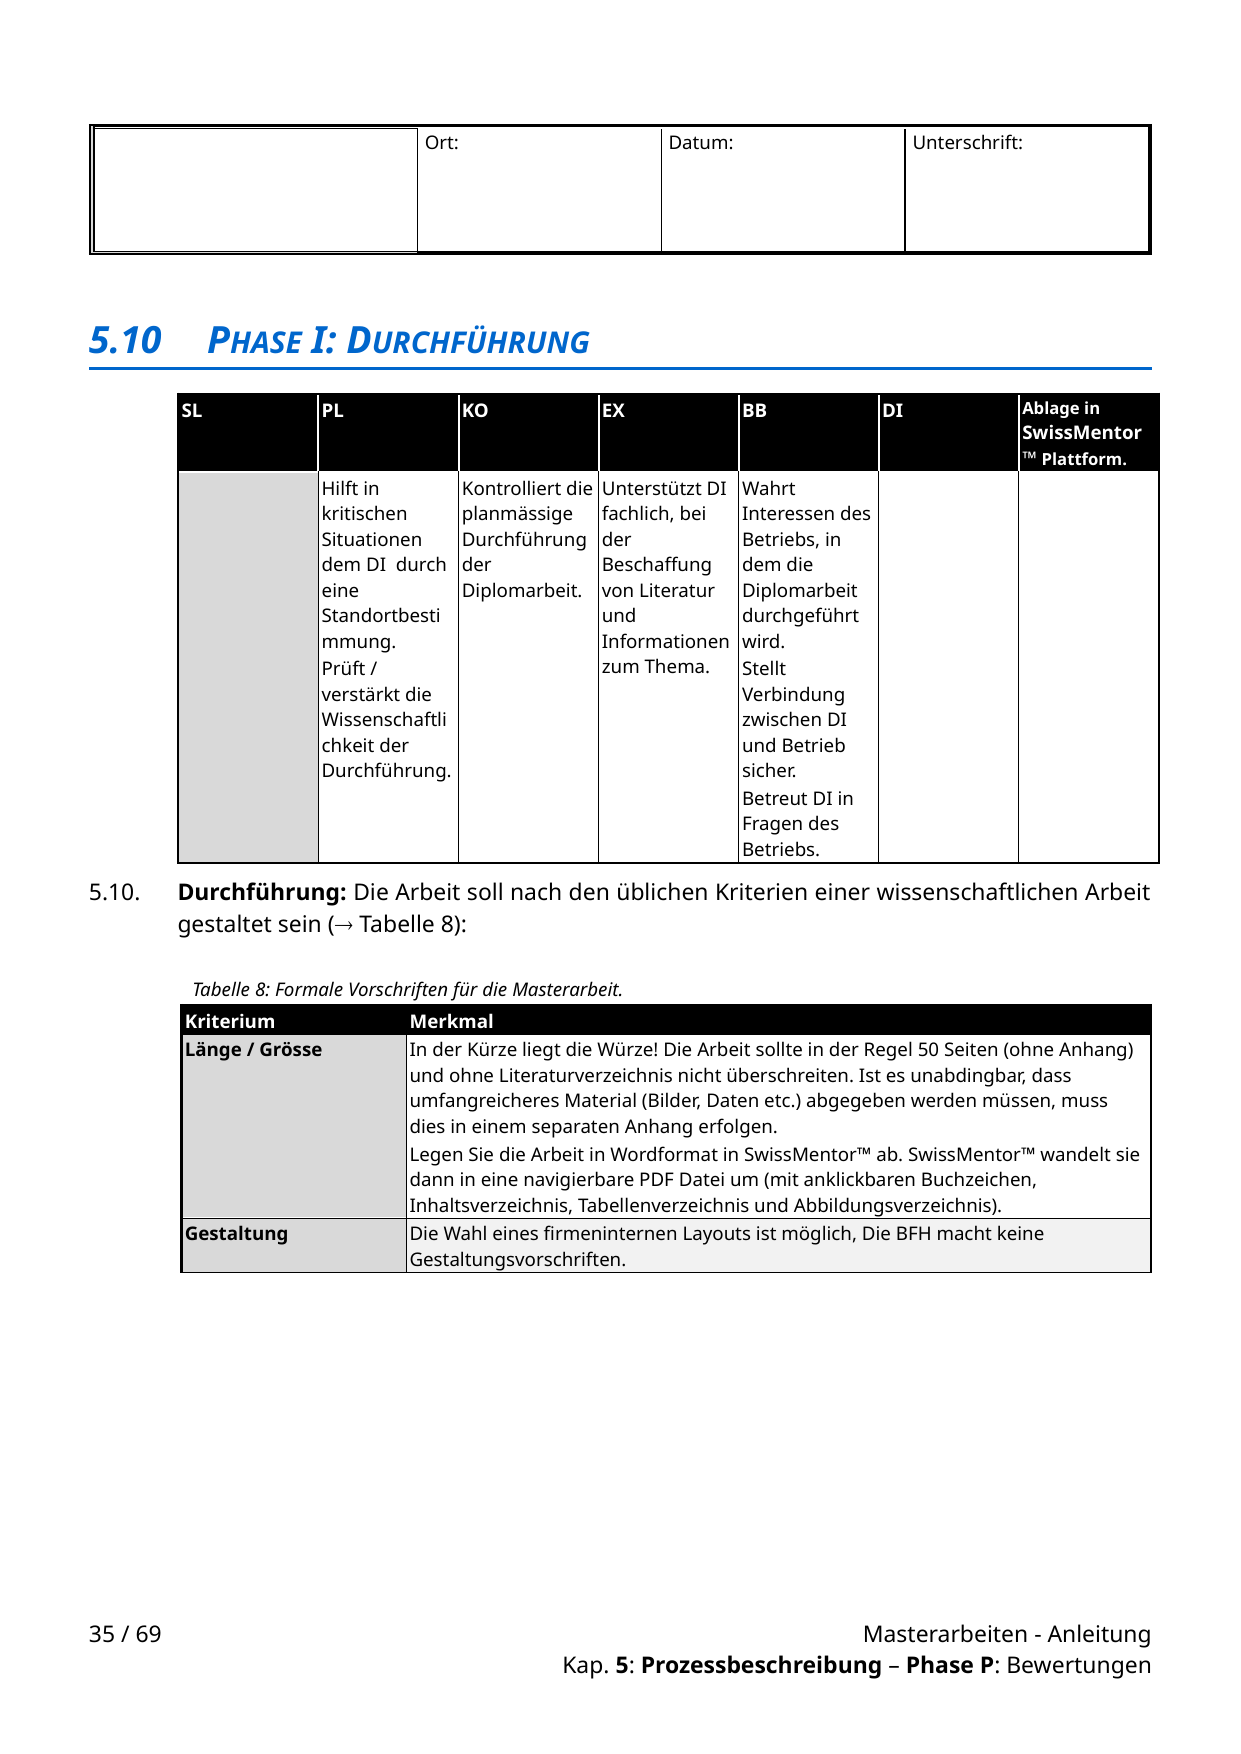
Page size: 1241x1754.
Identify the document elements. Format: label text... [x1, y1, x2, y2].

table_cell [1019, 473, 1158, 862]
table_cell [179, 473, 318, 862]
table_cell Die Wahl eines firmeninternen Layouts ist möglich, Die BFH macht keine Gestaltungsvorschriften. [407, 1219, 1150, 1272]
table_header BB [740, 395, 878, 471]
table_header Merkmal [407, 1006, 1150, 1034]
table_cell Kontrolliert die planmässige Durchführung der Diplomarbeit. [459, 473, 598, 862]
table_header SL [179, 395, 317, 471]
table_cell Wahrt Interessen des Betriebs, in dem die Diplomarbeit durchgeführt wird. Stellt Verbindung zwischen DI und Betrieb sicher. Betreut DI in Fragen des Betriebs. [739, 473, 878, 862]
table_cell Unterstützt DI fachlich, bei der Beschaffung von Literatur und Informationen zum Thema. [599, 473, 738, 862]
table_cell In der Kürze liegt die Würze! Die Arbeit sollte in der Regel 50 Seiten (ohne Anhang) und ohne Literaturverzeichnis nicht überschreiten. Ist es unabdingbar, dass umfangreicheres Material (Bilder, Daten etc.) abgegeben werden müssen, muss dies in einem separaten Anhang erfolgen. Legen Sie die Arbeit in Wordformat in SwissMentor™ ab. SwissMentor™ wandelt sie dann in eine navigierbare PDF Datei um (mit anklickbaren Buchzeichen, Inhaltsverzeichnis, Tabellenverzeichnis und Abbildungsverzeichnis). [407, 1035, 1150, 1217]
table_header EX [600, 395, 738, 471]
table_header Ablage in SwissMentor™ Plattform. [1020, 395, 1158, 471]
subtitle Phase I: Durchführung [89, 313, 1152, 367]
table_cell [879, 473, 1018, 862]
table_header PL [319, 395, 458, 471]
table_header DI [880, 395, 1018, 471]
table_cell Gestaltung [183, 1219, 406, 1272]
table_cell Länge / Grösse [183, 1035, 406, 1217]
table_header KO [460, 395, 598, 471]
table_header Kriterium [183, 1006, 406, 1034]
table_cell Hilft in kritischen Situationen dem DI durch eine Standortbestimmung. Prüft / verstärkt die Wissenschaftlichkeit der Durchführung. [319, 473, 458, 862]
